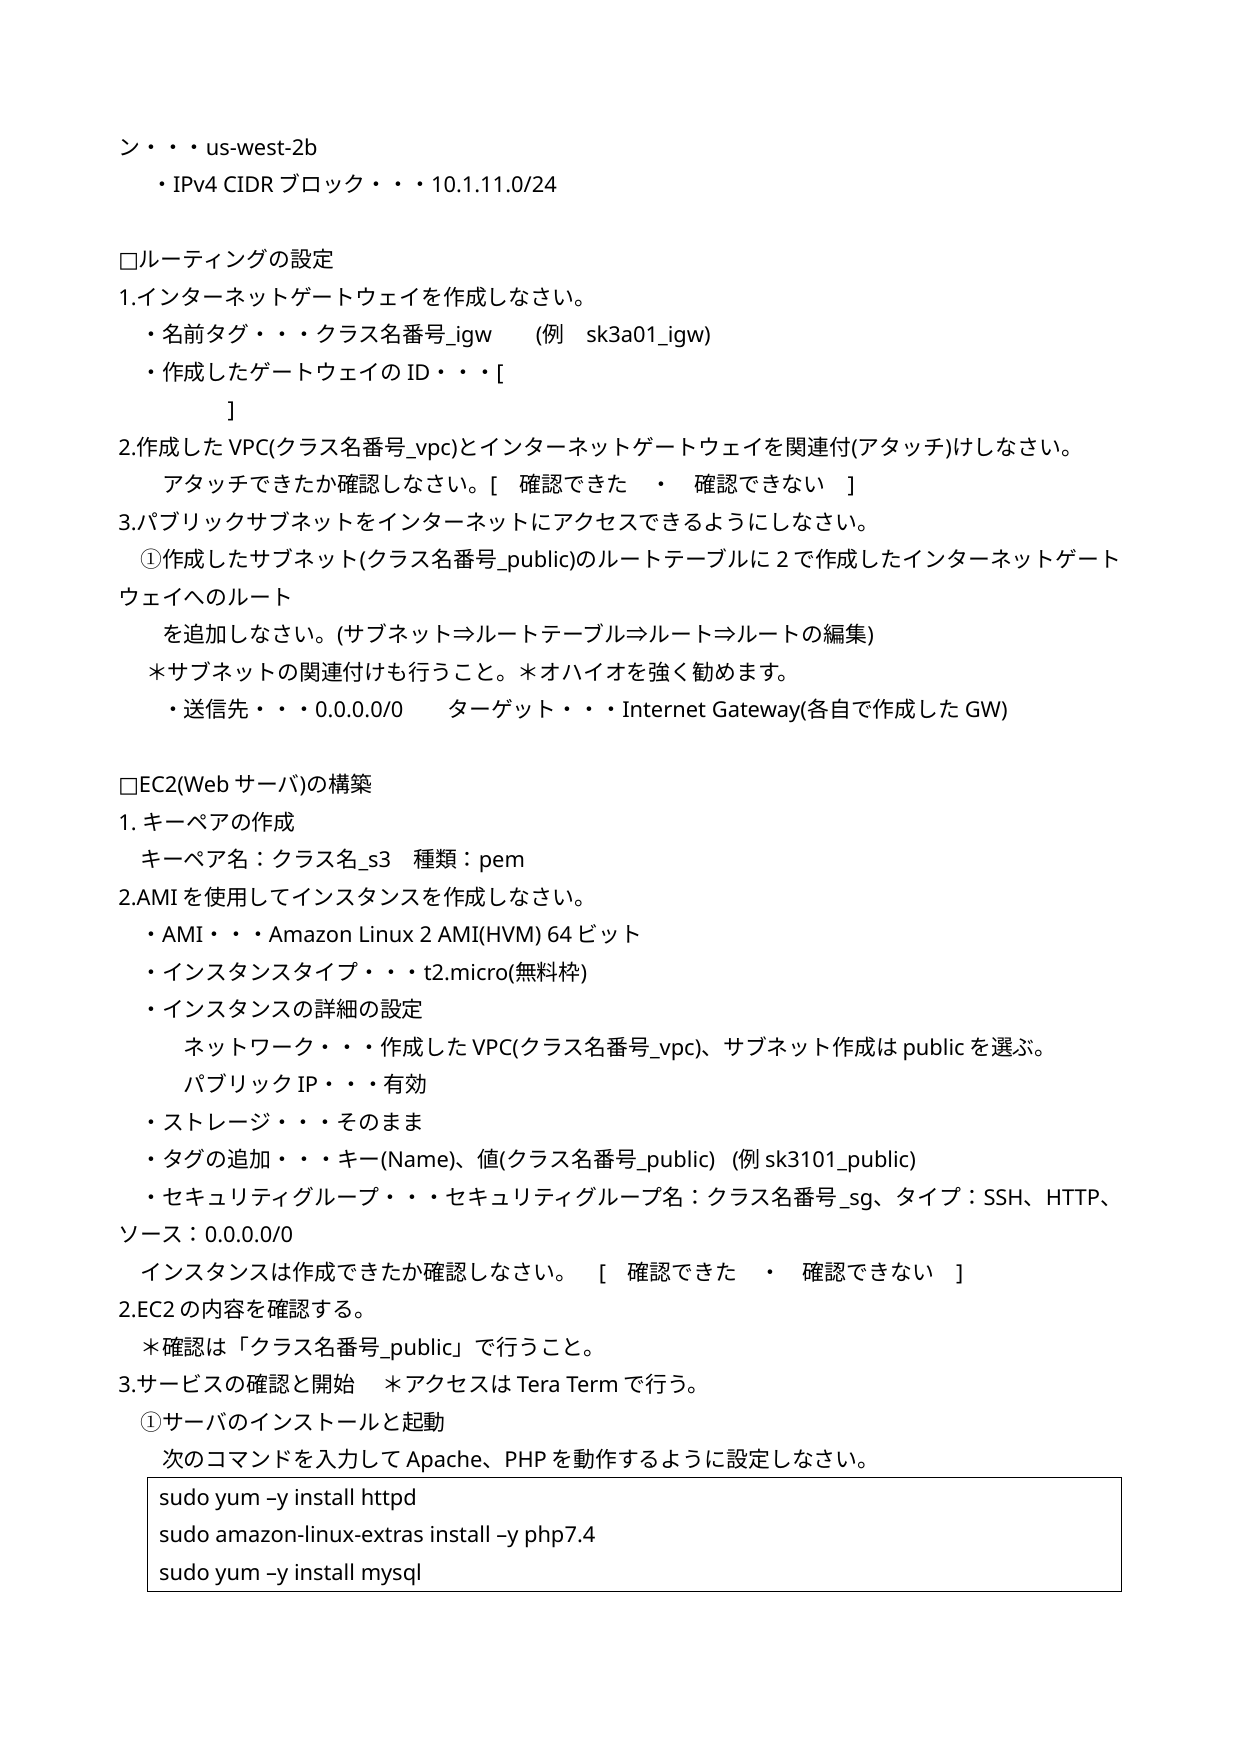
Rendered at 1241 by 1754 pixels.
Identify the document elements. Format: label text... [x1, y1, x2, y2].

text ＊確認は「クラス名番号_public」で行うこと。 [118, 1327, 1122, 1364]
text ・セキュリティグループ・・・セキュリティグループ名：クラス名番号_sg、タイプ：SSH、HTTP、ソース：0.0.0.0/0 [118, 1177, 1122, 1252]
text パブリックIP・・・有効 [118, 1064, 1122, 1102]
text インスタンスは作成できたか確認しなさい。 [ 確認できた ・ 確認できない ] [118, 1252, 1122, 1289]
text 1. キーペアの作成 [118, 802, 1122, 839]
text ・名前タグ・・・クラス名番号_igw (例 sk3a01_igw) [118, 314, 1122, 352]
text ・送信先・・・0.0.0.0/0 ターゲット・・・Internet Gateway(各自で作成したGW) [118, 689, 1122, 727]
text 次のコマンドを入力してApache、PHPを動作するように設定しなさい。 [118, 1439, 1122, 1477]
text ルーティングの設定 [118, 239, 1122, 277]
text ・ストレージ・・・そのまま [118, 1102, 1122, 1139]
text ・インスタンスタイプ・・・t2.micro(無料枠) [118, 952, 1122, 989]
text アタッチできたか確認しなさい。[ 確認できた ・ 確認できない ] [118, 464, 1122, 502]
text ・タグの追加・・・キー(Name)、値(クラス名番号_public) (例sk3101_public) [118, 1139, 1122, 1177]
text キーペア名：クラス名_s3 種類：pem [118, 839, 1122, 877]
text 3.パブリックサブネットをインターネットにアクセスできるようにしなさい。 [118, 502, 1122, 539]
text 2.作成したVPC(クラス名番号_vpc)とインターネットゲートウェイを関連付(アタッチ)けしなさい。 [118, 427, 1122, 464]
text ・AMI・・・Amazon Linux 2 AMI(HVM) 64ビット [118, 914, 1122, 952]
text ネットワーク・・・作成したVPC(クラス名番号_vpc)、サブネット作成はpublicを選ぶ。 [118, 1027, 1122, 1064]
text ・作成したゲートウェイのID・・・[ ] [118, 352, 1122, 427]
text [118, 127, 1122, 164]
text ＊サブネットの関連付けも行うこと。＊オハイオを強く勧めます。 [118, 652, 1122, 689]
text 2.AMIを使用してインスタンスを作成しなさい。 [118, 877, 1122, 914]
text 作成したサブネット(クラス名番号_public)のルートテーブルに2で作成したインターネットゲートウェイへのルート [118, 539, 1122, 614]
text ・インスタンスの詳細の設定 [118, 989, 1122, 1027]
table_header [148, 1478, 1121, 1591]
text サーバのインストールと起動 [118, 1402, 1122, 1439]
text 3.サービスの確認と開始 ＊アクセスはTera Termで行う。 [118, 1364, 1122, 1402]
text EC2(Webサーバ)の構築 [118, 764, 1122, 802]
text 2.EC2の内容を確認する。 [118, 1289, 1122, 1327]
text ・IPv4 CIDRブロック・・・10.1.11.0/24 [118, 164, 1122, 202]
text を追加しなさい。(サブネットルートテーブルルートルートの編集) [118, 614, 1122, 652]
text 1.インターネットゲートウェイを作成しなさい。 [118, 277, 1122, 314]
